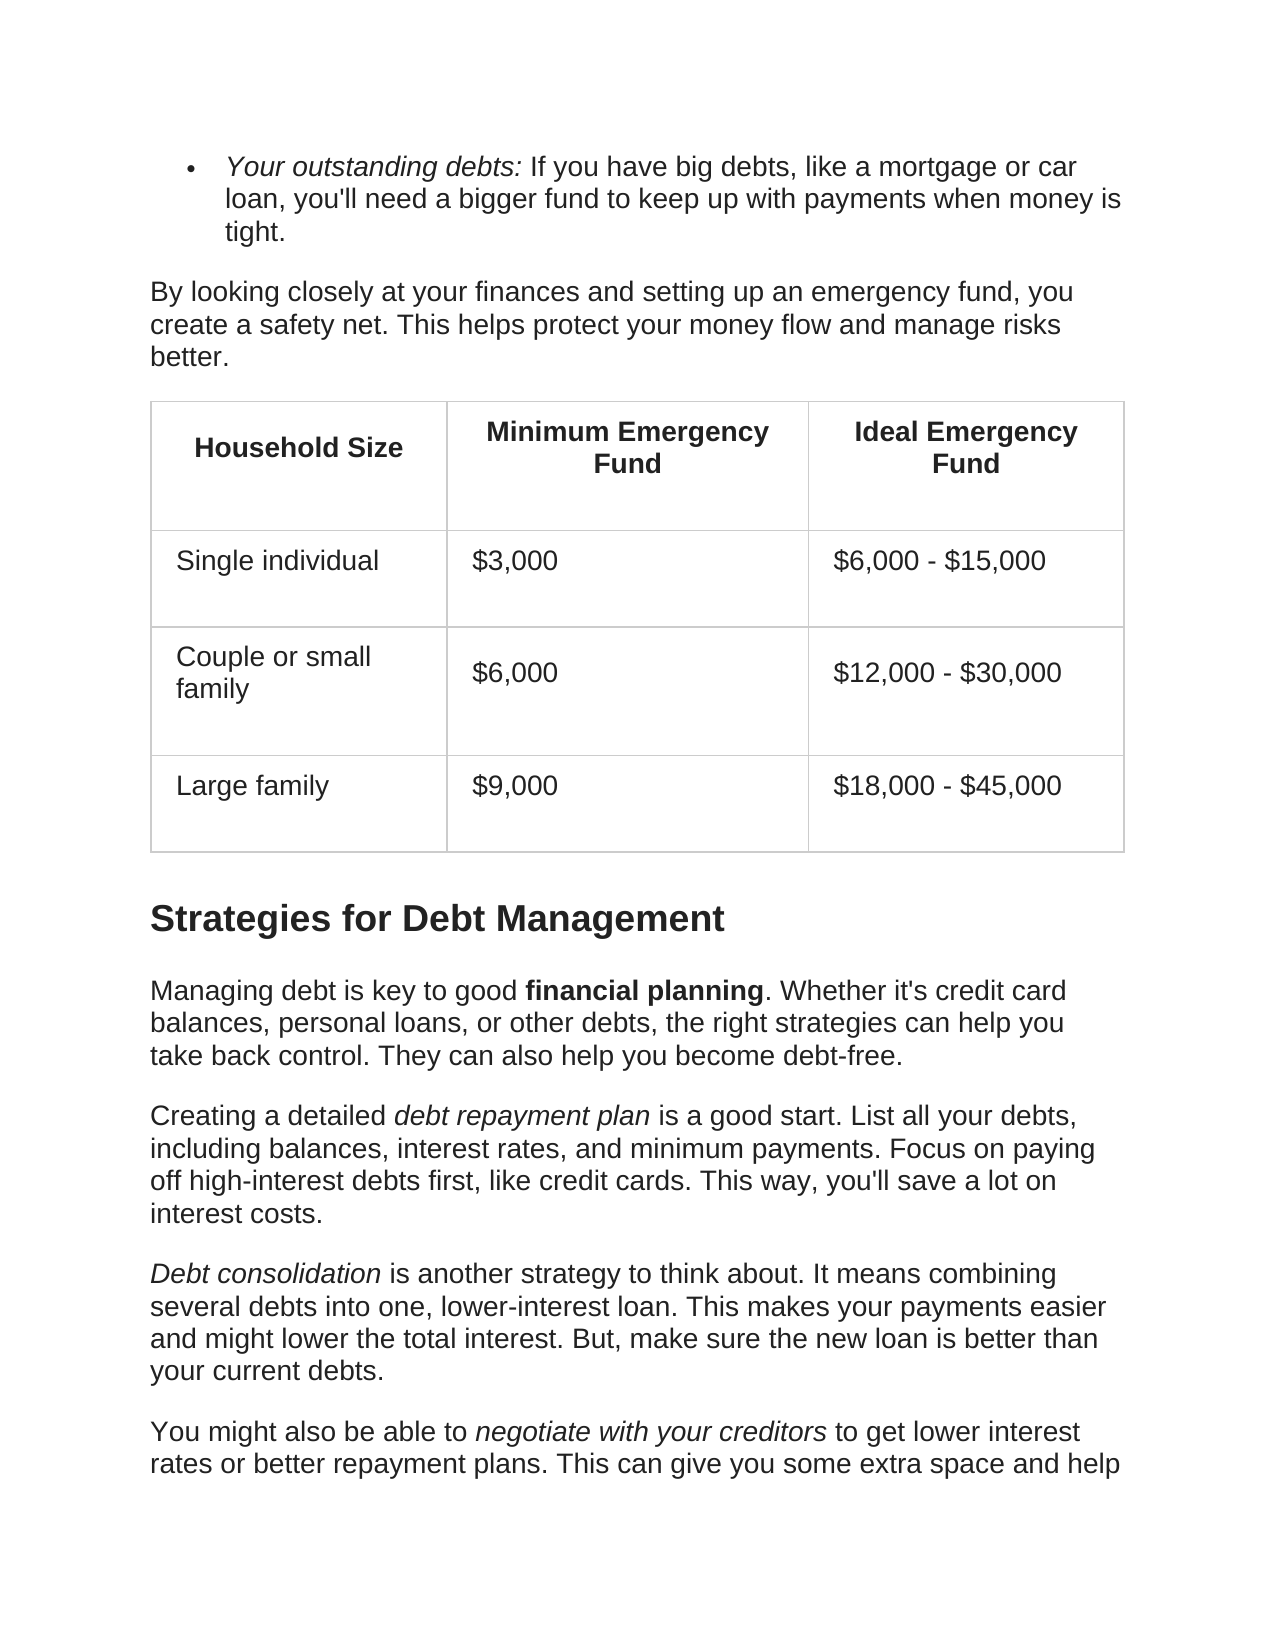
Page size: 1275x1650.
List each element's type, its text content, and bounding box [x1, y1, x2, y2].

table_cell $6,000 [448, 628, 808, 755]
text By looking closely at your finances and setting up an emergency fund, you create a safety net. This helps protect your money flow and manage risks better. [150, 275, 1125, 372]
table_cell $9,000 [448, 756, 808, 851]
table_header Ideal Emergency Fund [809, 402, 1123, 529]
table_cell Large family [152, 756, 446, 851]
table_cell $12,000 - $30,000 [809, 628, 1123, 755]
table_cell $18,000 - $45,000 [809, 756, 1123, 851]
table_cell $3,000 [448, 531, 808, 626]
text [150, 1415, 1125, 1479]
list Your outstanding debts: If you have big debts, like a mortgage or car loan, you'll need a bigger fund to keep up with payments when money is tight. [187, 150, 1125, 247]
table_cell Couple or small family [152, 628, 446, 755]
text Strategies for Debt Management [150, 887, 1125, 940]
table_cell Single individual [152, 531, 446, 626]
table_header Household Size [152, 402, 446, 529]
table_header Minimum Emergency Fund [448, 402, 808, 529]
table_cell $6,000 - $15,000 [809, 531, 1123, 626]
text Creating a detailed debt repayment plan is a good start. List all your debts, including balances, interest rates, and minimum payments. Focus on paying off high-interest debts first, like credit cards. This way, you'll save a lot on interest costs. [150, 1099, 1125, 1229]
text Debt consolidation is another strategy to think about. It means combining several debts into one, lower-interest loan. This makes your payments easier and might lower the total interest. But, make sure the new loan is better than your current debts. [150, 1257, 1125, 1387]
text Managing debt is key to good financial planning. Whether it's credit card balances, personal loans, or other debts, the right strategies can help you take back control. They can also help you become debt-free. [150, 974, 1125, 1071]
